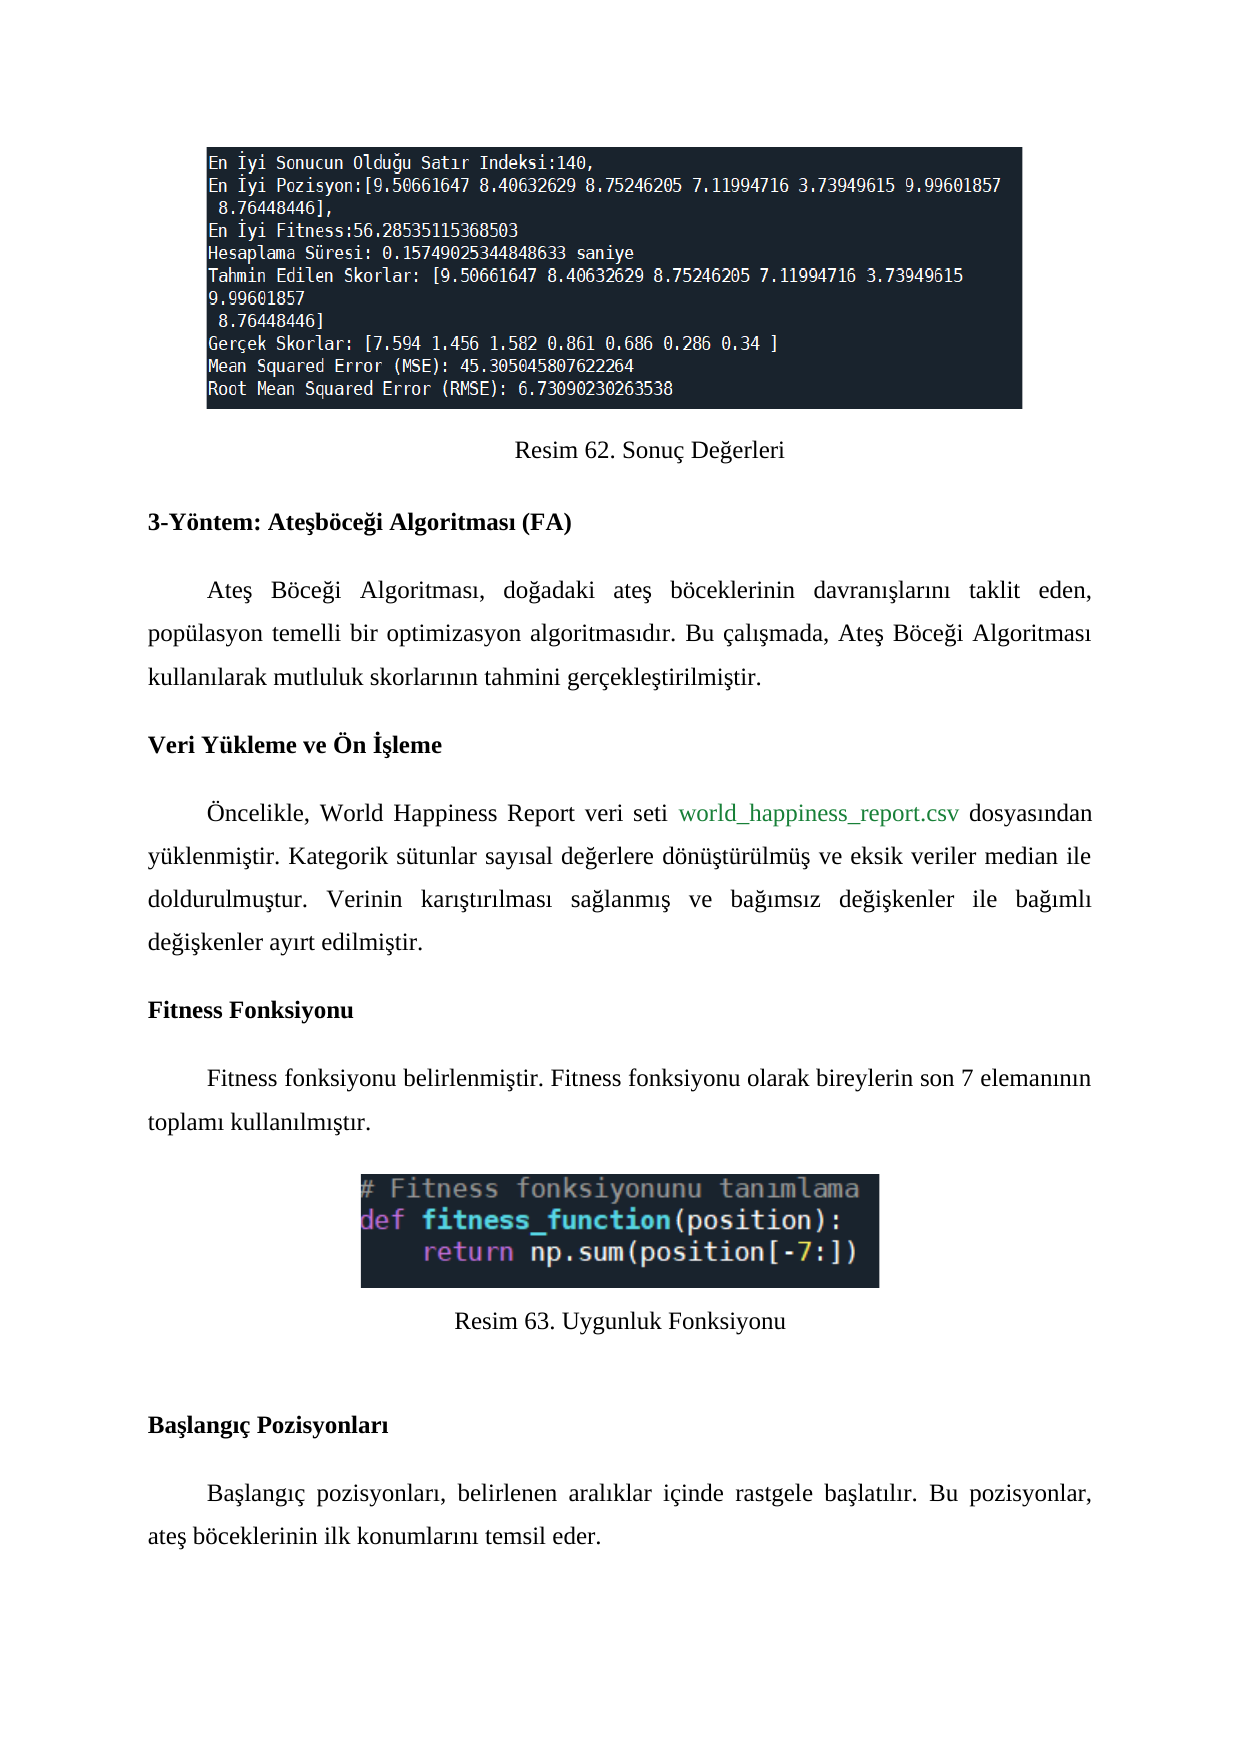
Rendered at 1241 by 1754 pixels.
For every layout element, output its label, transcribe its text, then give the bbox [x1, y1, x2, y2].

text Fitness fonksiyonu belirlenmiştir. Fitness fonksiyonu olarak bireylerin son 7 elemanının toplamı kullanılmıştır. [148, 1063, 1093, 1135]
picture [360, 1174, 880, 1288]
picture [206, 147, 1023, 409]
text Ateş Böceği Algoritması, doğadaki ateş böceklerinin davranışlarını taklit eden, popülasyon temelli bir optimizasyon algoritmasıdır. Bu çalışmada, Ateş Böceği Algoritması kullanılarak mutluluk skorlarının tahmini gerçekleştirilmiştir. [148, 575, 1093, 690]
subtitle 3-Yöntem: Ateşböceği Algoritması (FA) [148, 507, 1093, 536]
text Öncelikle, World Happiness Report veri seti world_happiness_report.csv dosyasından yüklenmiştir. Kategorik sütunlar sayısal değerlere dönüştürülmüş ve eksik veriler median ile doldurulmuştur. Verinin karıştırılması sağlanmış ve bağımsız değişkenler ile bağımlı değişkenler ayırt edilmiştir. [148, 798, 1093, 956]
text Resim 62. Sonuç Değerleri [148, 435, 1093, 464]
subtitle Veri Yükleme ve Ön İşleme [148, 730, 1093, 758]
subtitle Fitness Fonksiyonu [148, 995, 1093, 1024]
text Başlangıç pozisyonları, belirlenen aralıklar içinde rastgele başlatılır. Bu pozisyonlar, ateş böceklerinin ilk konumlarını temsil eder. [148, 1478, 1093, 1550]
subtitle Başlangıç Pozisyonları [148, 1410, 1093, 1439]
text Resim 63. Uygunluk Fonksiyonu [148, 1306, 1093, 1335]
